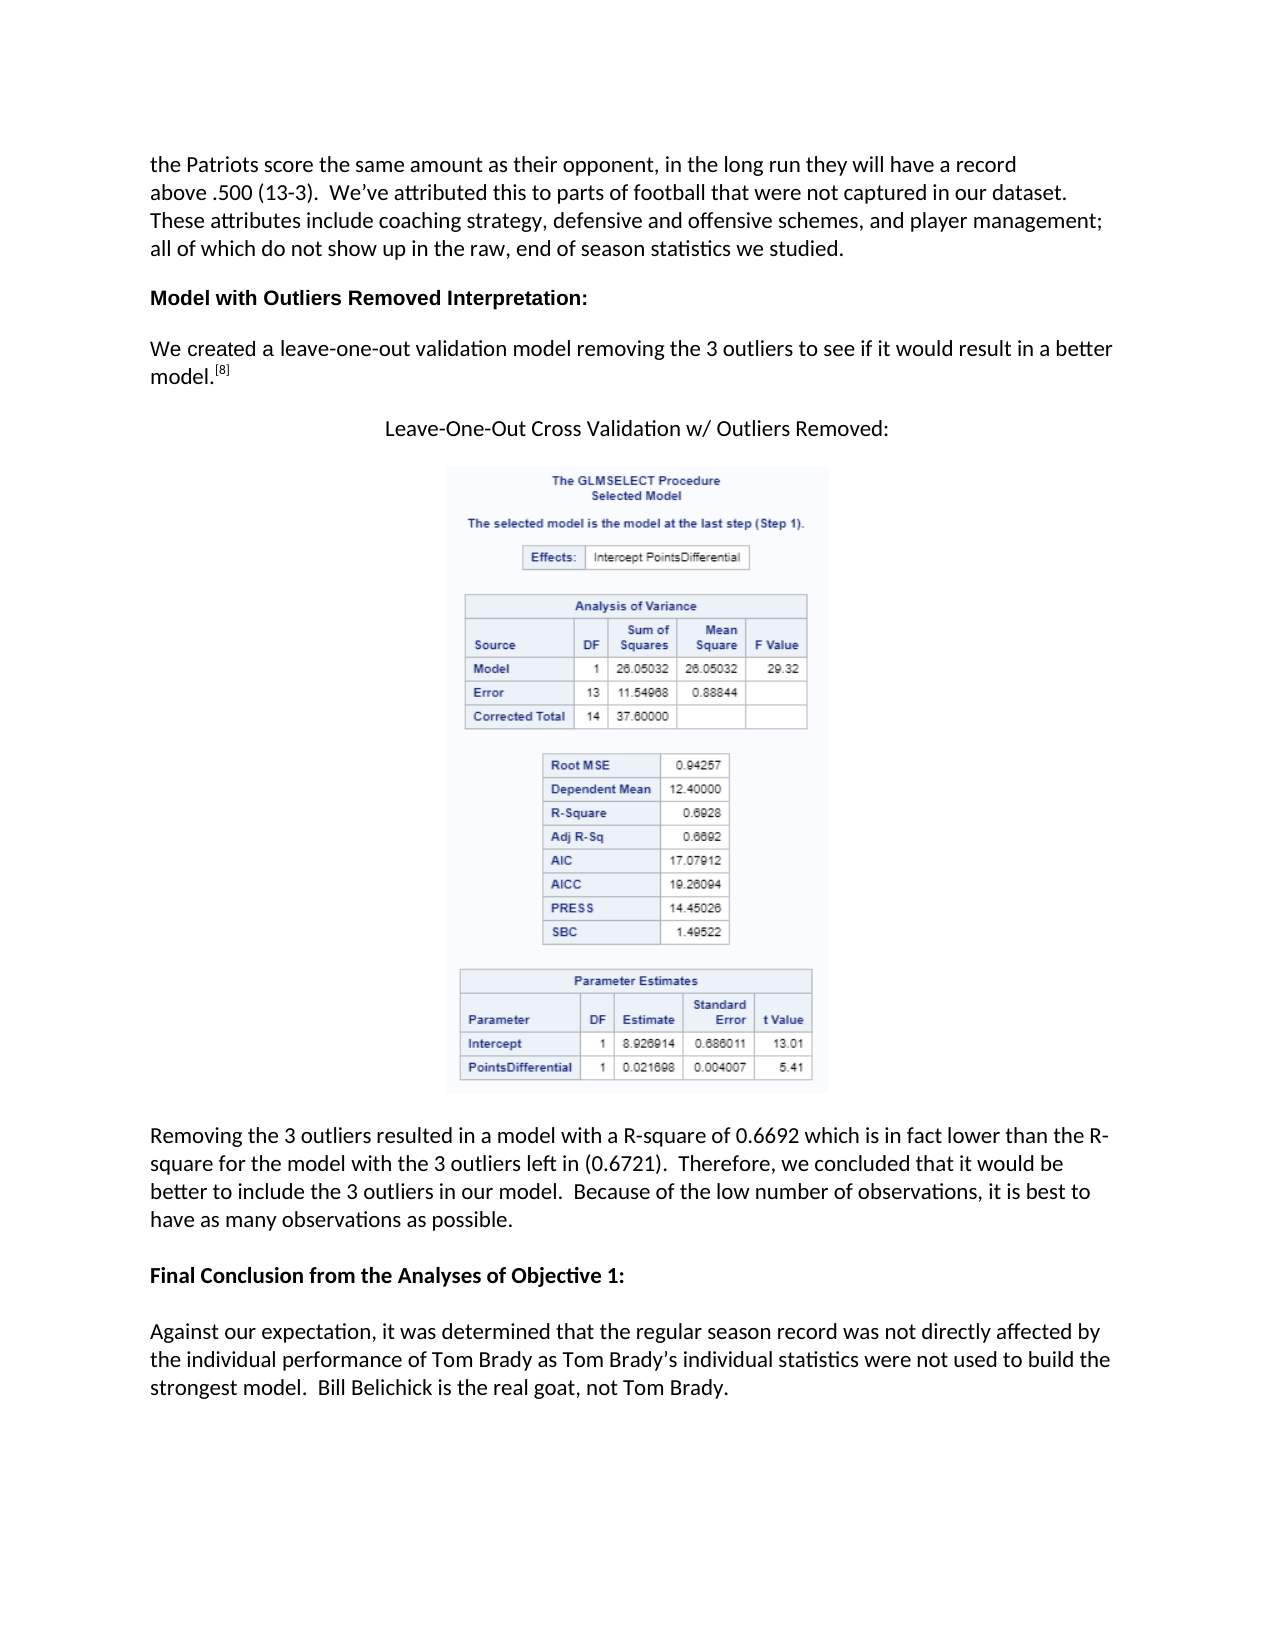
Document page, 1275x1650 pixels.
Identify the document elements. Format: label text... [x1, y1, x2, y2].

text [150, 150, 1125, 262]
text Model with Outliers Removed Interpretation: [150, 286, 1125, 310]
text Removing the 3 outliers resulted in a model with a R-square of 0.6692 which is in fact lower than the R-square for the model with the 3 outliers left in (0.6721). Therefore, we concluded that it would be better to include the 3 outliers in our model. Because of the low number of observations, it is best to have as many observations as possible. [150, 1121, 1125, 1233]
text Leave-One-Out Cross Validation w/ Outliers Removed: [150, 414, 1125, 442]
text We created a leave-one-out validation model removing the 3 outliers to see if it would result in a better model.[8] [150, 334, 1125, 390]
text Against our expectation, it was determined that the regular season record was not directly affected by the individual performance of Tom Brady as Tom Brady’s individual statistics were not used to build the strongest model. Bill Belichick is the real goat, not Tom Brady. [150, 1317, 1125, 1401]
picture [446, 466, 829, 1093]
text Final Conclusion from the Analyses of Objective 1: [150, 1261, 1125, 1289]
